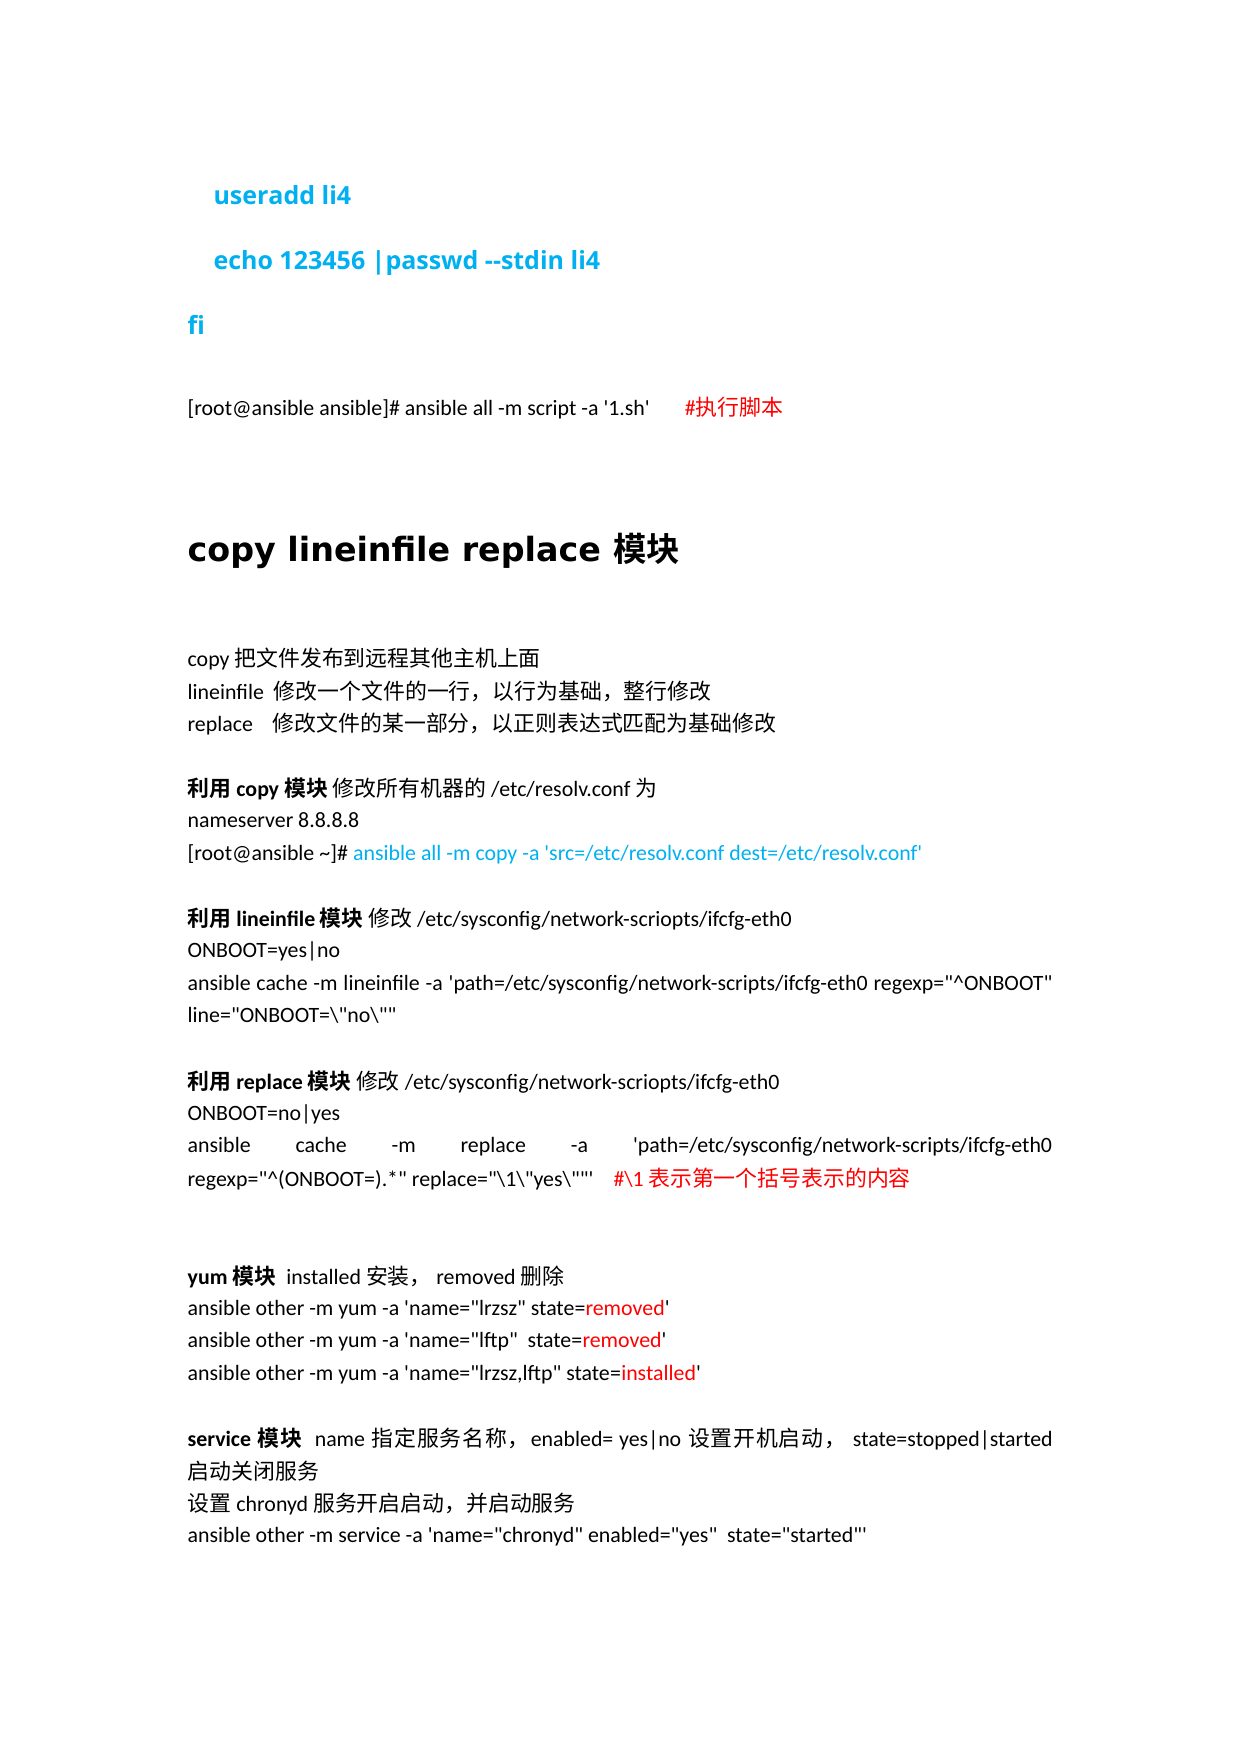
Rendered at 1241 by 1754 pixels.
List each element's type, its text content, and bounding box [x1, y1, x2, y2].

text 利用 lineinfile模块 修改 /etc/sysconfig/network-scriopts/ifcfg-eth0 [187, 901, 1053, 933]
text yum 模块 installed 安装， removed 删除 [187, 1258, 1053, 1291]
subtitle copy lineinfile replace 模块 [187, 514, 1053, 579]
text ansible cache -m lineinfile -a 'path=/etc/sysconfig/network-scripts/ifcfg-eth0 regexp="^ONBOOT" line="ONBOOT=\"no\"" [187, 966, 1053, 1031]
text replace 修改文件的某一部分，以正则表达式匹配为基础修改 [187, 706, 1053, 738]
text echo 123456 |passwd --stdin li4 [187, 227, 1053, 292]
text [root@ansible ~]# ansible all -m copy -a 'src=/etc/resolv.conf dest=/etc/resolv.conf' [187, 836, 1053, 868]
text useradd li4 [187, 162, 1053, 227]
text nameserver 8.8.8.8 [187, 803, 1053, 836]
text 设置 chronyd 服务开启启动，并启动服务 [187, 1486, 1053, 1518]
text ansible cache -m replace -a 'path=/etc/sysconfig/network-scripts/ifcfg-eth0 regexp="^(ONBOOT=).*" replace="\1\"yes\""' #\1表示第一个括号表示的内容 [187, 1128, 1053, 1193]
text ONBOOT=no|yes [187, 1096, 1053, 1128]
text ansible other -m yum -a 'name="lrzsz,lftp" state=installed' [187, 1356, 1053, 1388]
text ansible other -m yum -a 'name="lrzsz" state=removed' [187, 1291, 1053, 1323]
text 利用 replace模块 修改 /etc/sysconfig/network-scriopts/ifcfg-eth0 [187, 1063, 1053, 1096]
text ansible other -m yum -a 'name="lftp" state=removed' [187, 1323, 1053, 1356]
text lineinfile 修改一个文件的一行，以行为基础，整行修改 [187, 673, 1053, 706]
text fi [187, 292, 1053, 357]
text 利用 copy 模块 修改所有机器的 /etc/resolv.conf 为 [187, 771, 1053, 803]
text copy 把文件发布到远程其他主机上面 [187, 641, 1053, 673]
text ONBOOT=yes|no [187, 933, 1053, 966]
text ansible other -m service -a 'name="chronyd" enabled="yes" state="started"' [187, 1518, 1053, 1551]
text [root@ansible ansible]# ansible all -m script -a '1.sh' #执行脚本 [187, 389, 1053, 422]
text service 模块 name 指定服务名称，enabled= yes|no 设置开机启动， state=stopped|started 启动关闭服务 [187, 1421, 1053, 1486]
